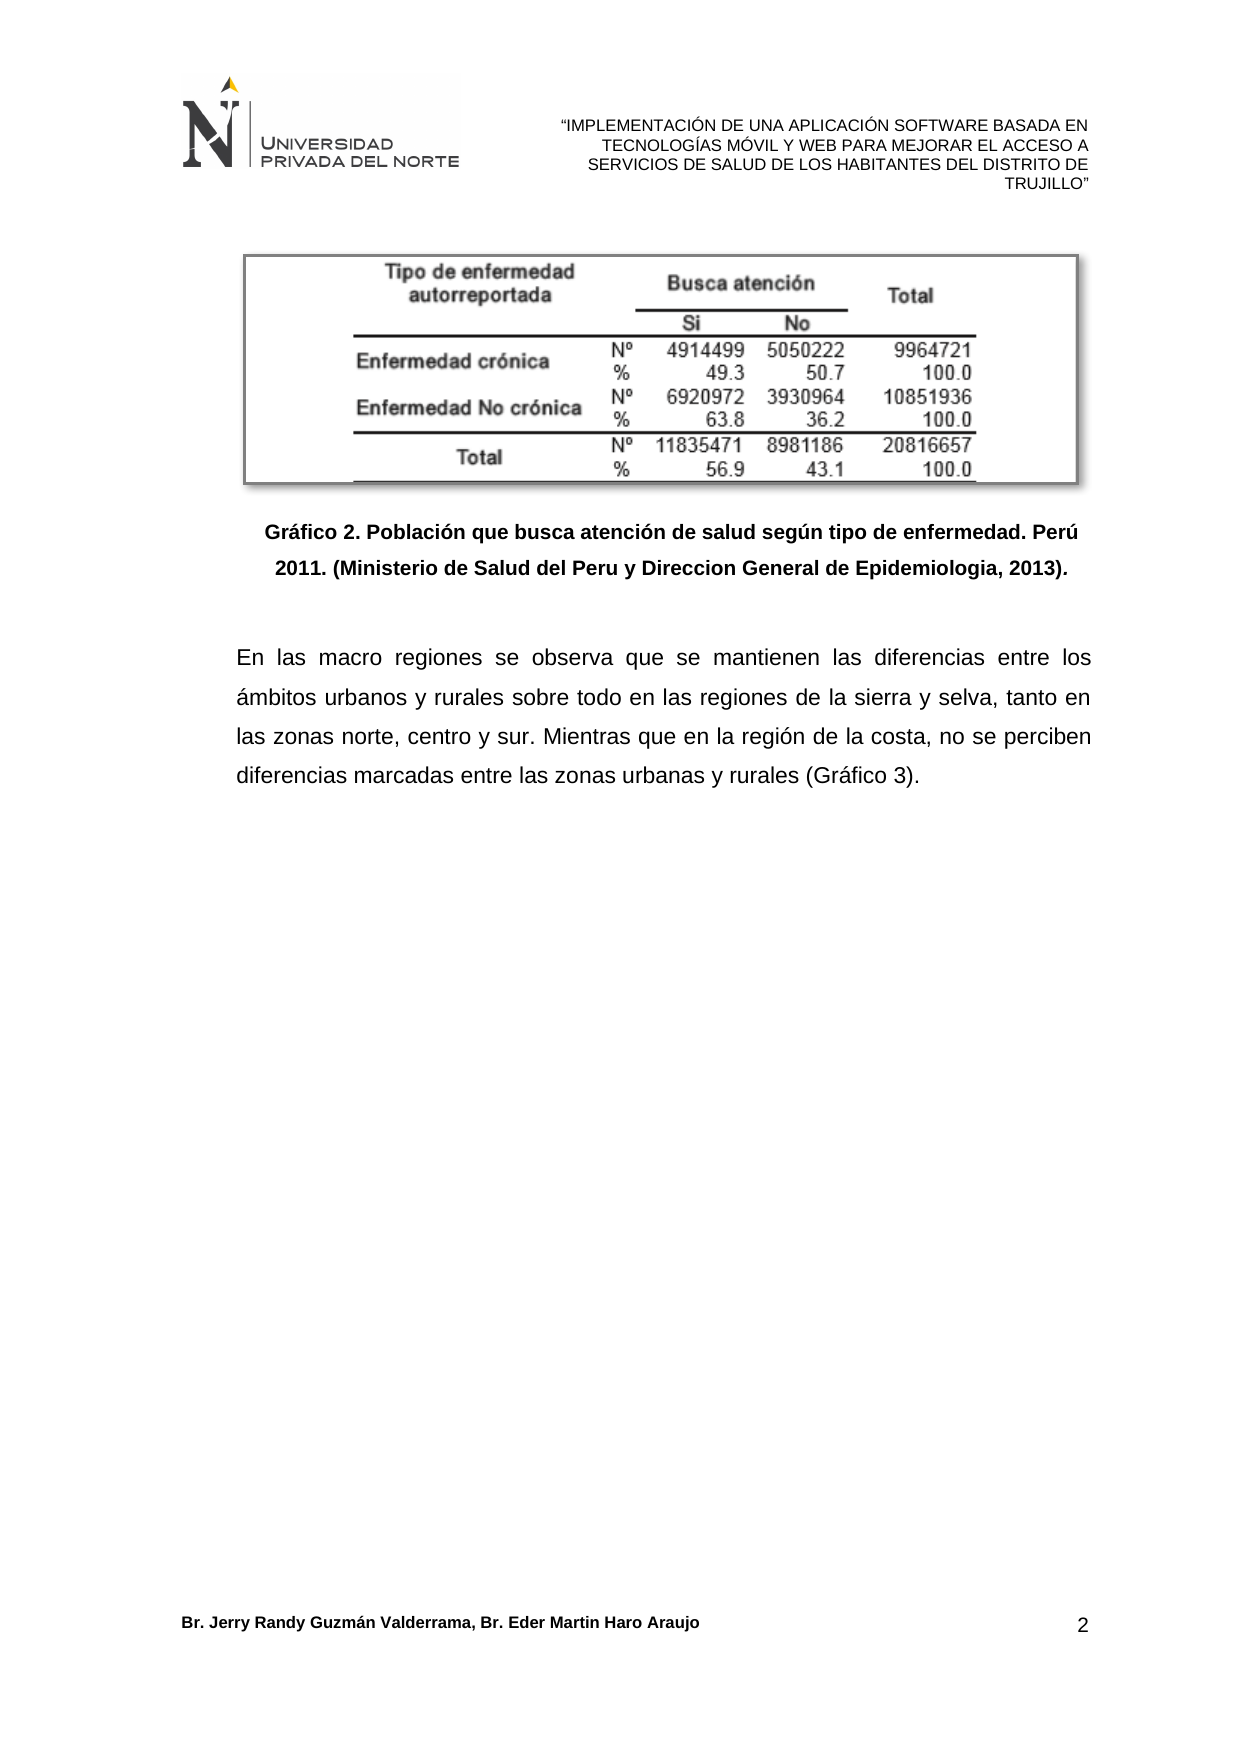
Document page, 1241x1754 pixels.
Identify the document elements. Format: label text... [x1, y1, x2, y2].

picture [246, 257, 1076, 482]
picture [181, 73, 462, 169]
text Gráfico . Población que busca atención de salud según tipo de enfermedad. Perú 2011. . [251, 520, 1092, 580]
text En las macro regiones se observa que se mantienen las diferencias entre los ámbitos urbanos y rurales sobre todo en las regiones de la sierra y selva, tanto en las zonas norte, centro y sur. Mientras que en la región de la costa, no se perciben diferencias marcadas entre las zonas urbanas y rurales (Gráfico 3). [236, 644, 1092, 789]
